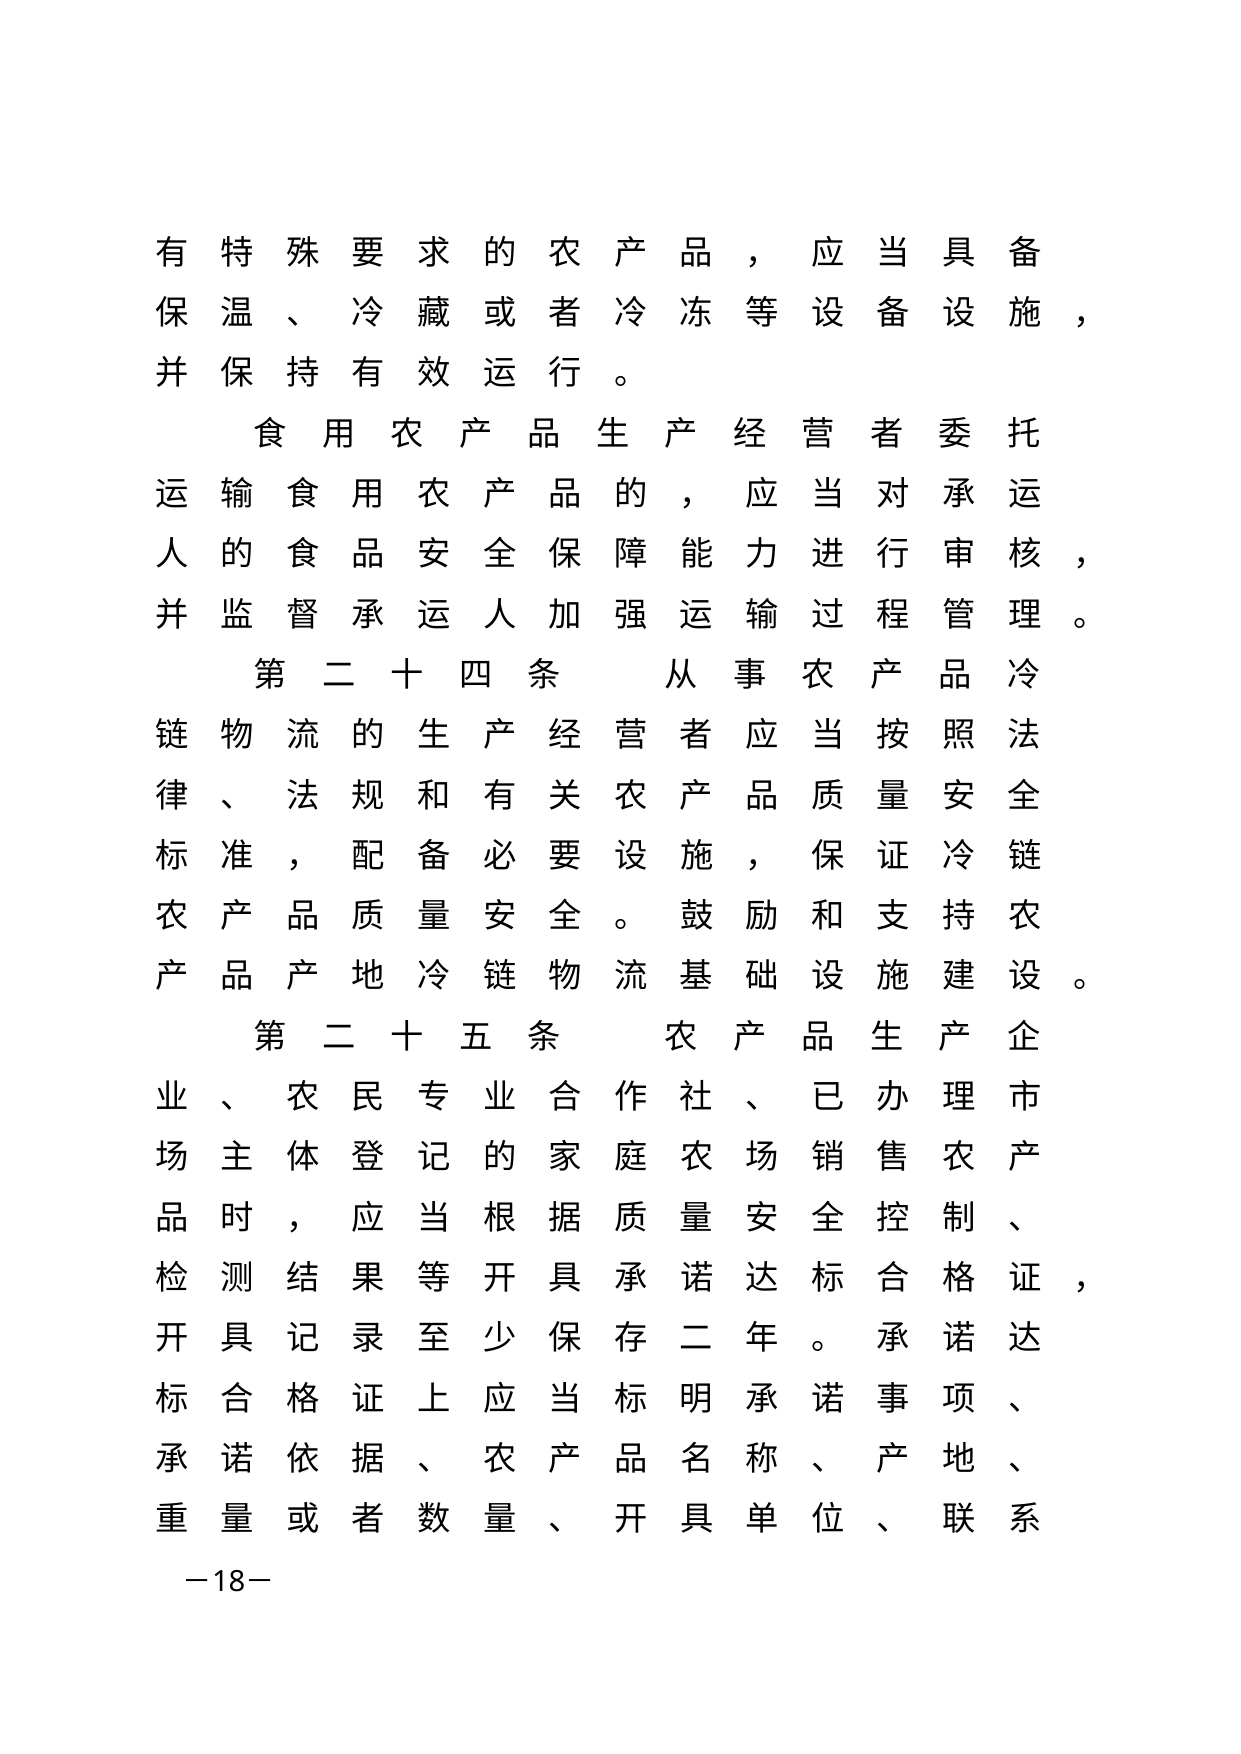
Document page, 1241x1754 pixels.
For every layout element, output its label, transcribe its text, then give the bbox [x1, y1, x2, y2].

text 食用农产品生产经营者委托运输食用农产品的，应当对承运人的食品安全保障能力进行审核，并监督承运人加强运输过程管理。 [155, 400, 1073, 642]
text 第二十四条 从事农产品冷链物流的生产经营者应当按照法律、法规和有关农产品质量安全标准，配备必要设施，保证冷链农产品质量安全。鼓励和支持农产品产地冷链物流基础设施建设。 [155, 642, 1073, 1003]
text 第二十五条 农产品生产企业、农民专业合作社、已办理市场主体登记的家庭农场销售农产品时，应当根据质量安全控制、检测结果等开具承诺达标合格证，开具记录至少保存二年。承诺达标合格证上应当标明承诺事项、承诺依据、农产品名称、产地、重量或者数量、开具单位、联系方式、开具日期等内容。 [155, 1003, 1073, 1546]
text 储存、运输对温度、湿度等有特殊要求的农产品，应当具备保温、冷藏或者冷冻等设备设施，并保持有效运行。 [155, 219, 1073, 400]
